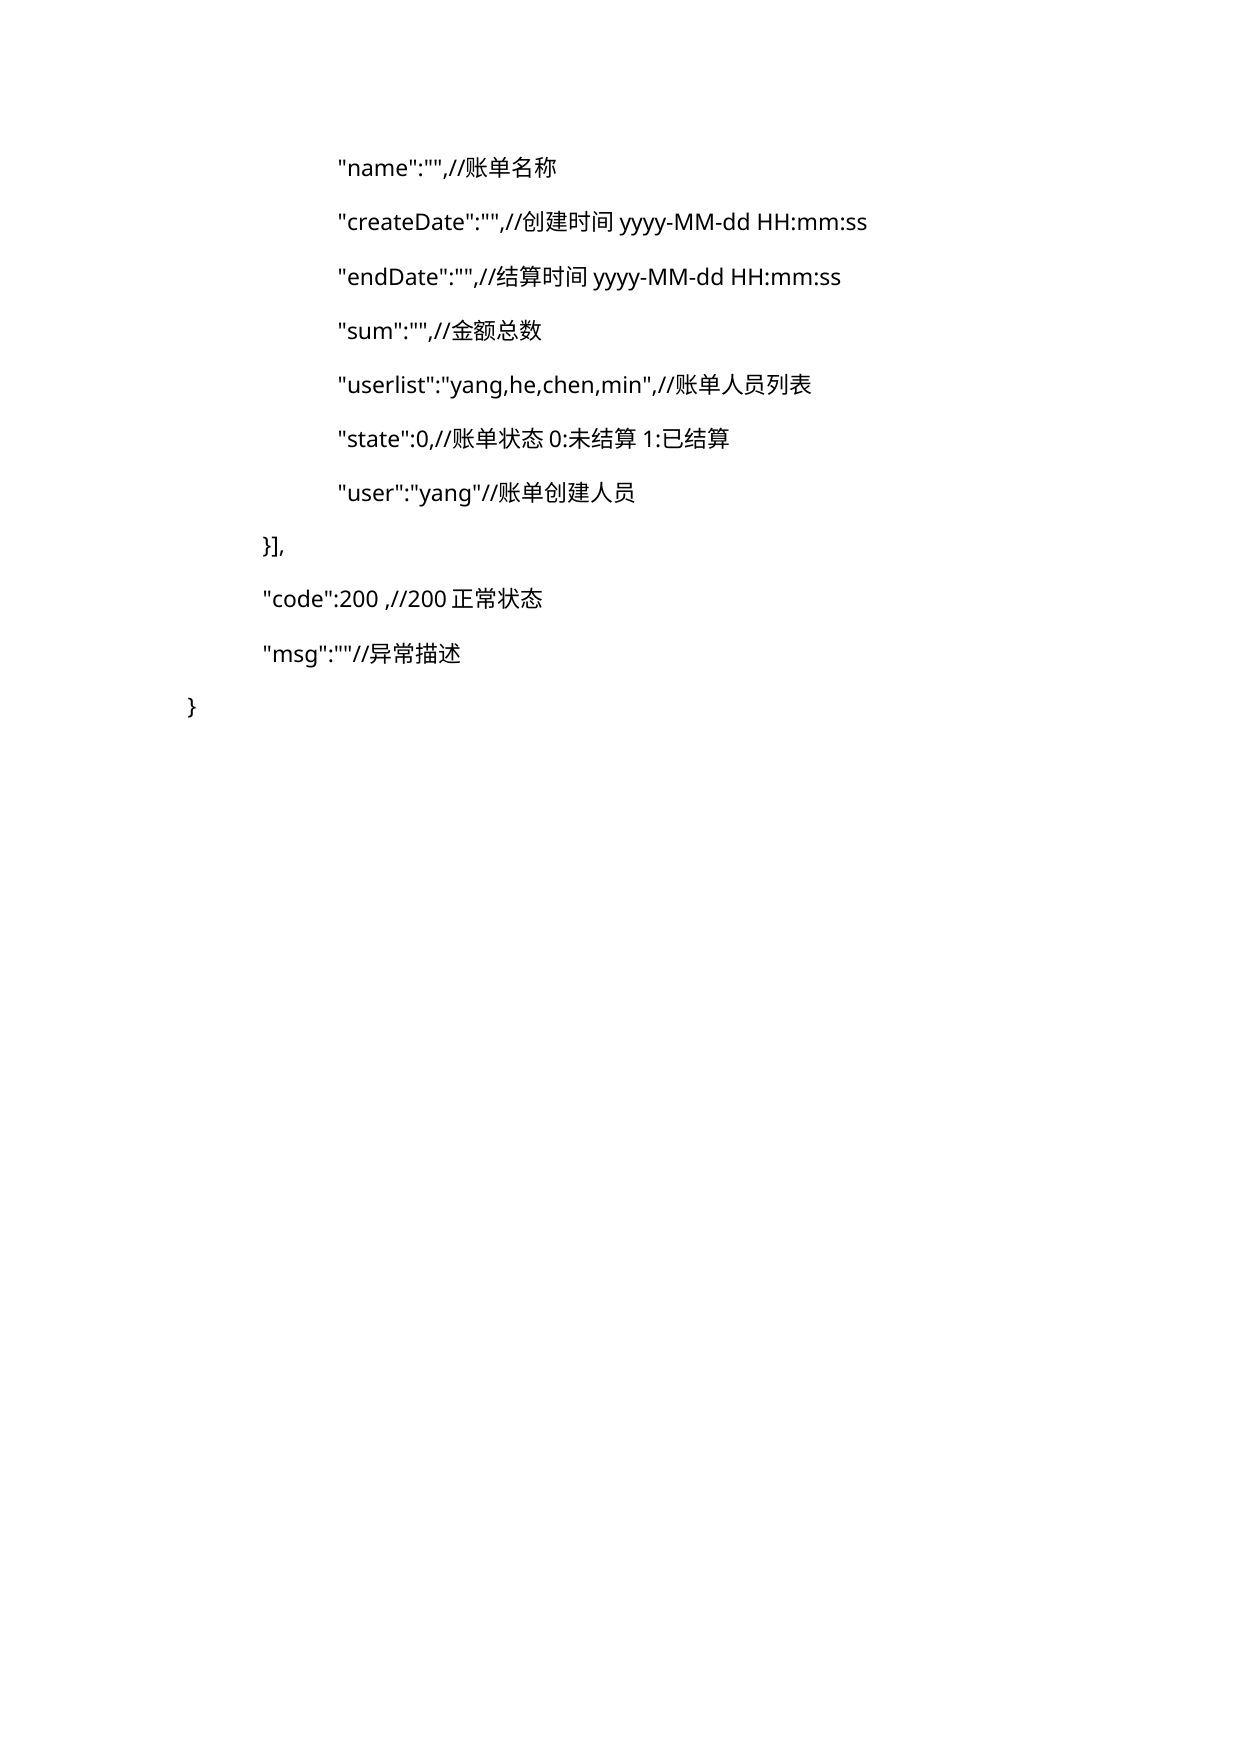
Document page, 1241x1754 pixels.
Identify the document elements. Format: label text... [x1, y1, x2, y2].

text "userlist":"yang,he,chen,min",//账单人员列表 [187, 367, 1053, 400]
text "user":"yang"//账单创建人员 [187, 475, 1053, 508]
text "createDate":"",//创建时间 yyyy-MM-dd HH:mm:ss [187, 204, 1053, 237]
text "sum":"",//金额总数 [187, 312, 1053, 346]
text } [187, 689, 1053, 721]
text "endDate":"",//结算时间 yyyy-MM-dd HH:mm:ss [187, 258, 1053, 292]
text "state":0,//账单状态 0:未结算 1:已结算 [187, 421, 1053, 454]
text "name":"",//账单名称 [187, 150, 1053, 183]
text "msg":""//异常描述 [187, 635, 1053, 669]
text "code":200 ,//200正常状态 [187, 581, 1053, 614]
text }], [187, 529, 1053, 560]
